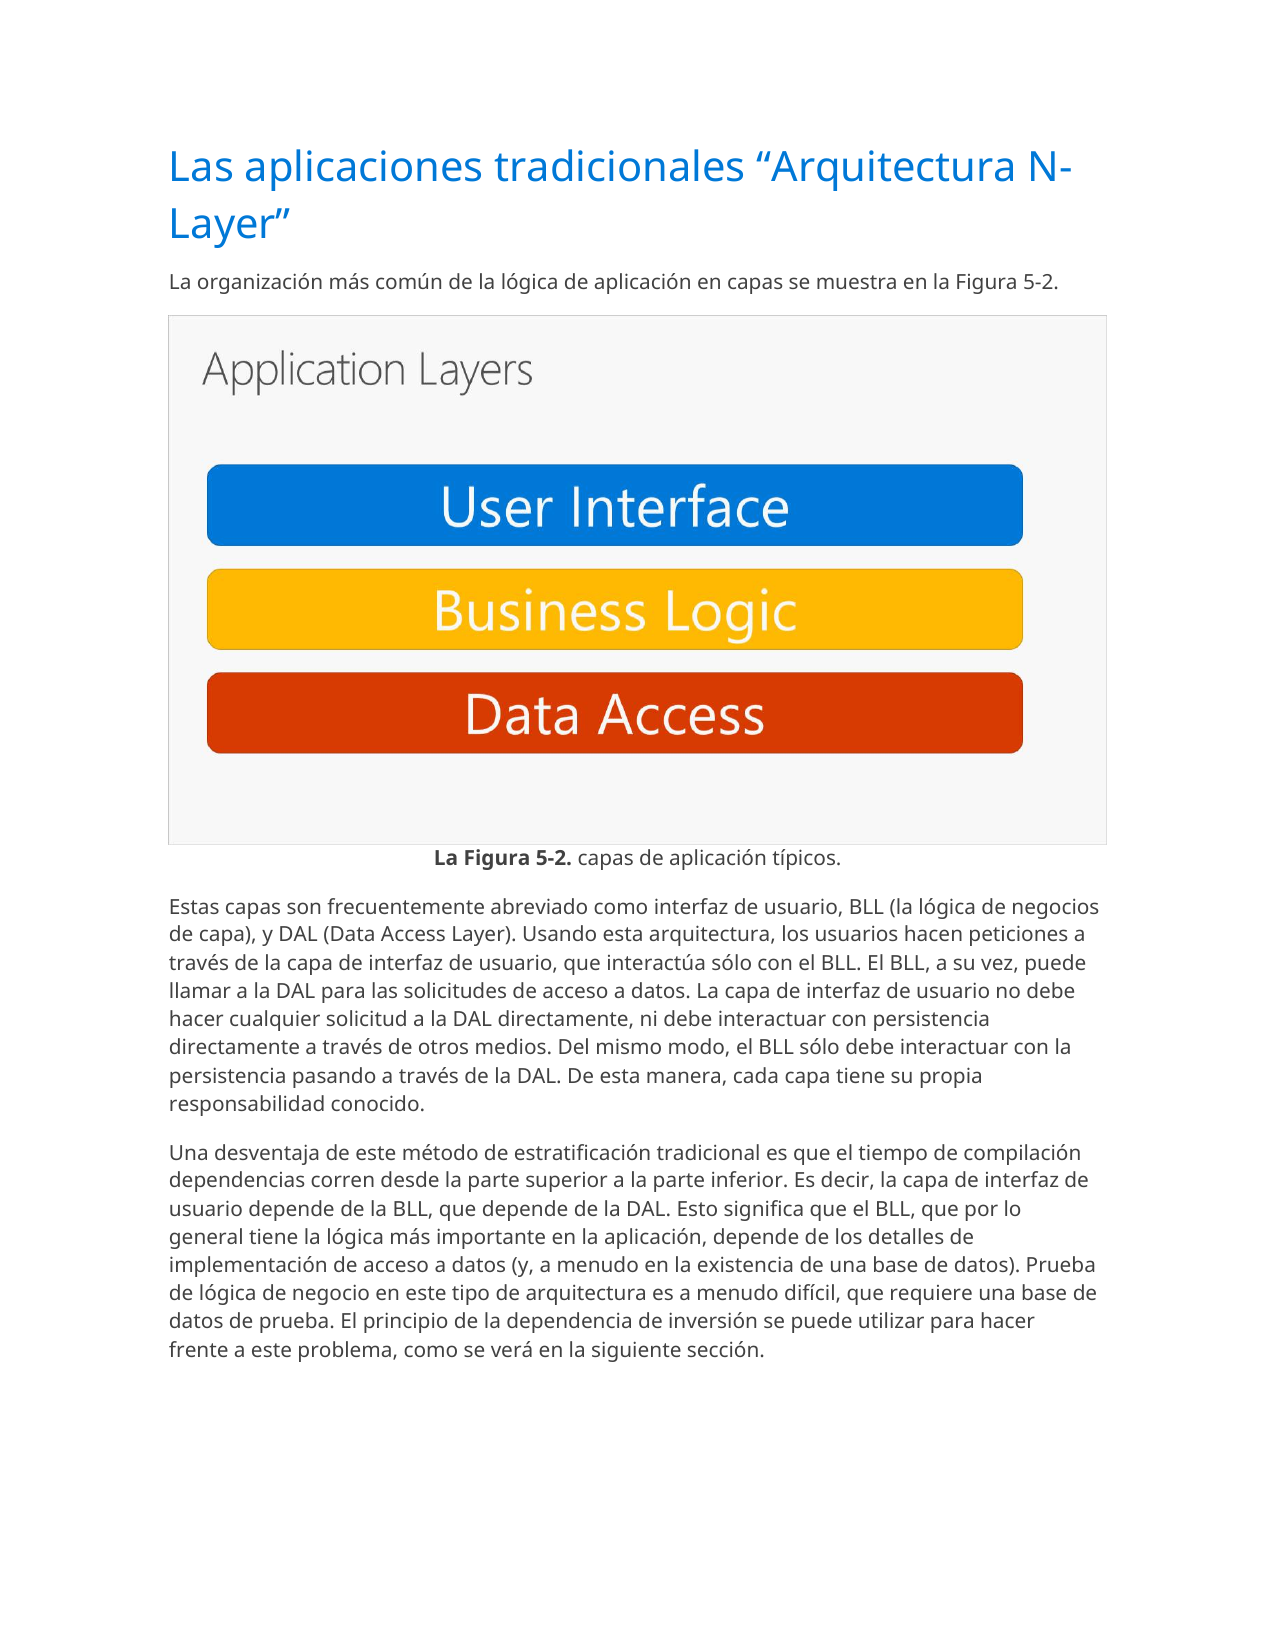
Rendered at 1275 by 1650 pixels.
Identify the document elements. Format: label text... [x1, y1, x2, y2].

text La Figura 5-2. capas de aplicación típicos. [150, 843, 1125, 872]
text Las aplicaciones tradicionales “Arquitectura N-Layer” [169, 137, 1125, 250]
text La organización más común de la lógica de aplicación en capas se muestra en la Figura 5-2. [169, 267, 1125, 296]
text Una desventaja de este método de estratificación tradicional es que el tiempo de compilación dependencias corren desde la parte superior a la parte inferior. Es decir, la capa de interfaz de usuario depende de la BLL, que depende de la DAL. Esto significa que el BLL, que por lo general tiene la lógica más importante en la aplicación, depende de los detalles de implementación de acceso a datos (y, a menudo en la existencia de una base de datos). Prueba de lógica de negocio en este tipo de arquitectura es a menudo difícil, que requiere una base de datos de prueba. El principio de la dependencia de inversión se puede utilizar para hacer frente a este problema, como se verá en la siguiente sección. [169, 1137, 1098, 1363]
text Estas capas son frecuentemente abreviado como interfaz de usuario, BLL (la lógica de negocios de capa), y DAL (Data Access Layer). Usando esta arquitectura, los usuarios hacen peticiones a través de la capa de interfaz de usuario, que interactúa sólo con el BLL. El BLL, a su vez, puede llamar a la DAL para las solicitudes de acceso a datos. La capa de interfaz de usuario no debe hacer cualquier solicitud a la DAL directamente, ni debe interactuar con persistencia directamente a través de otros medios. Del mismo modo, el BLL sólo debe interactuar con la persistencia pasando a través de la DAL. De esta manera, cada capa tiene su propia responsabilidad conocido. [169, 892, 1104, 1117]
picture [168, 315, 1107, 843]
